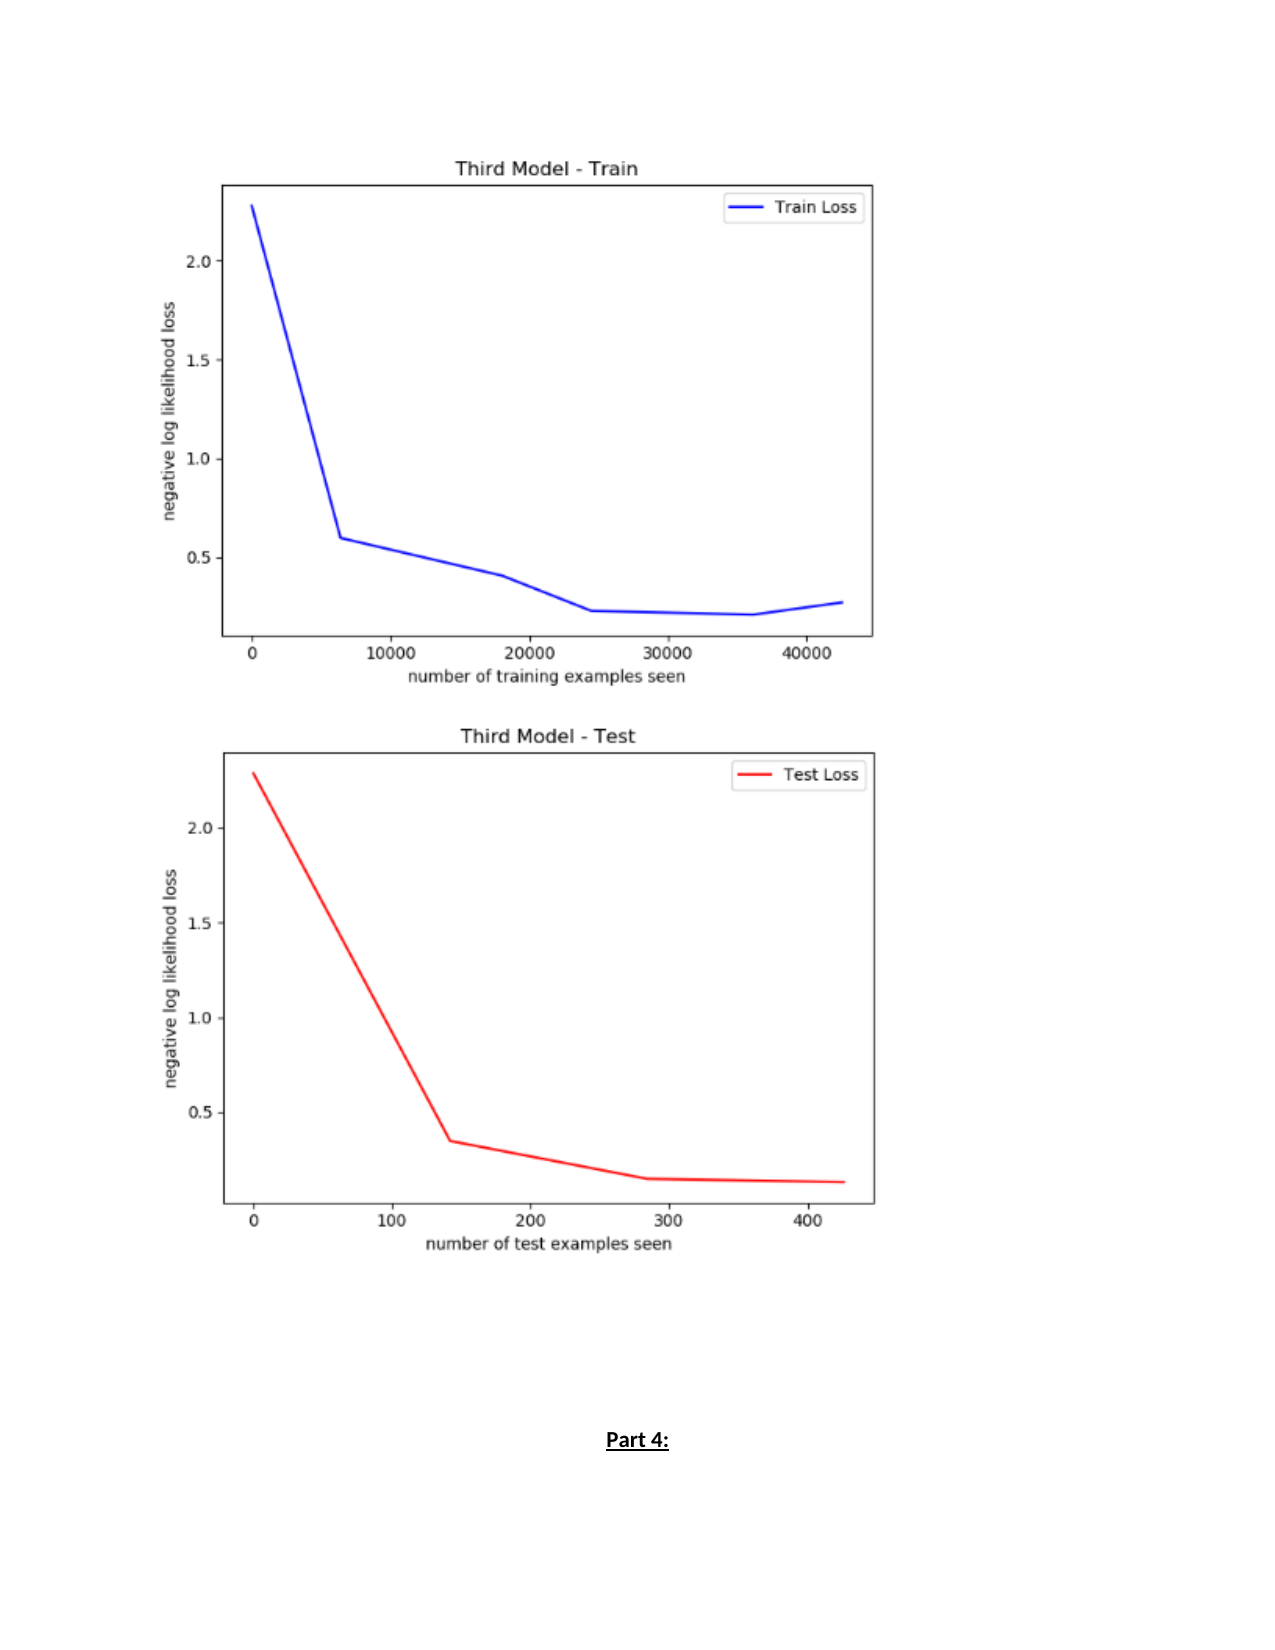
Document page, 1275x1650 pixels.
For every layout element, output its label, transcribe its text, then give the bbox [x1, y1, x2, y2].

text Part 4: [150, 1425, 1125, 1453]
picture [150, 715, 888, 1266]
picture [150, 150, 883, 697]
